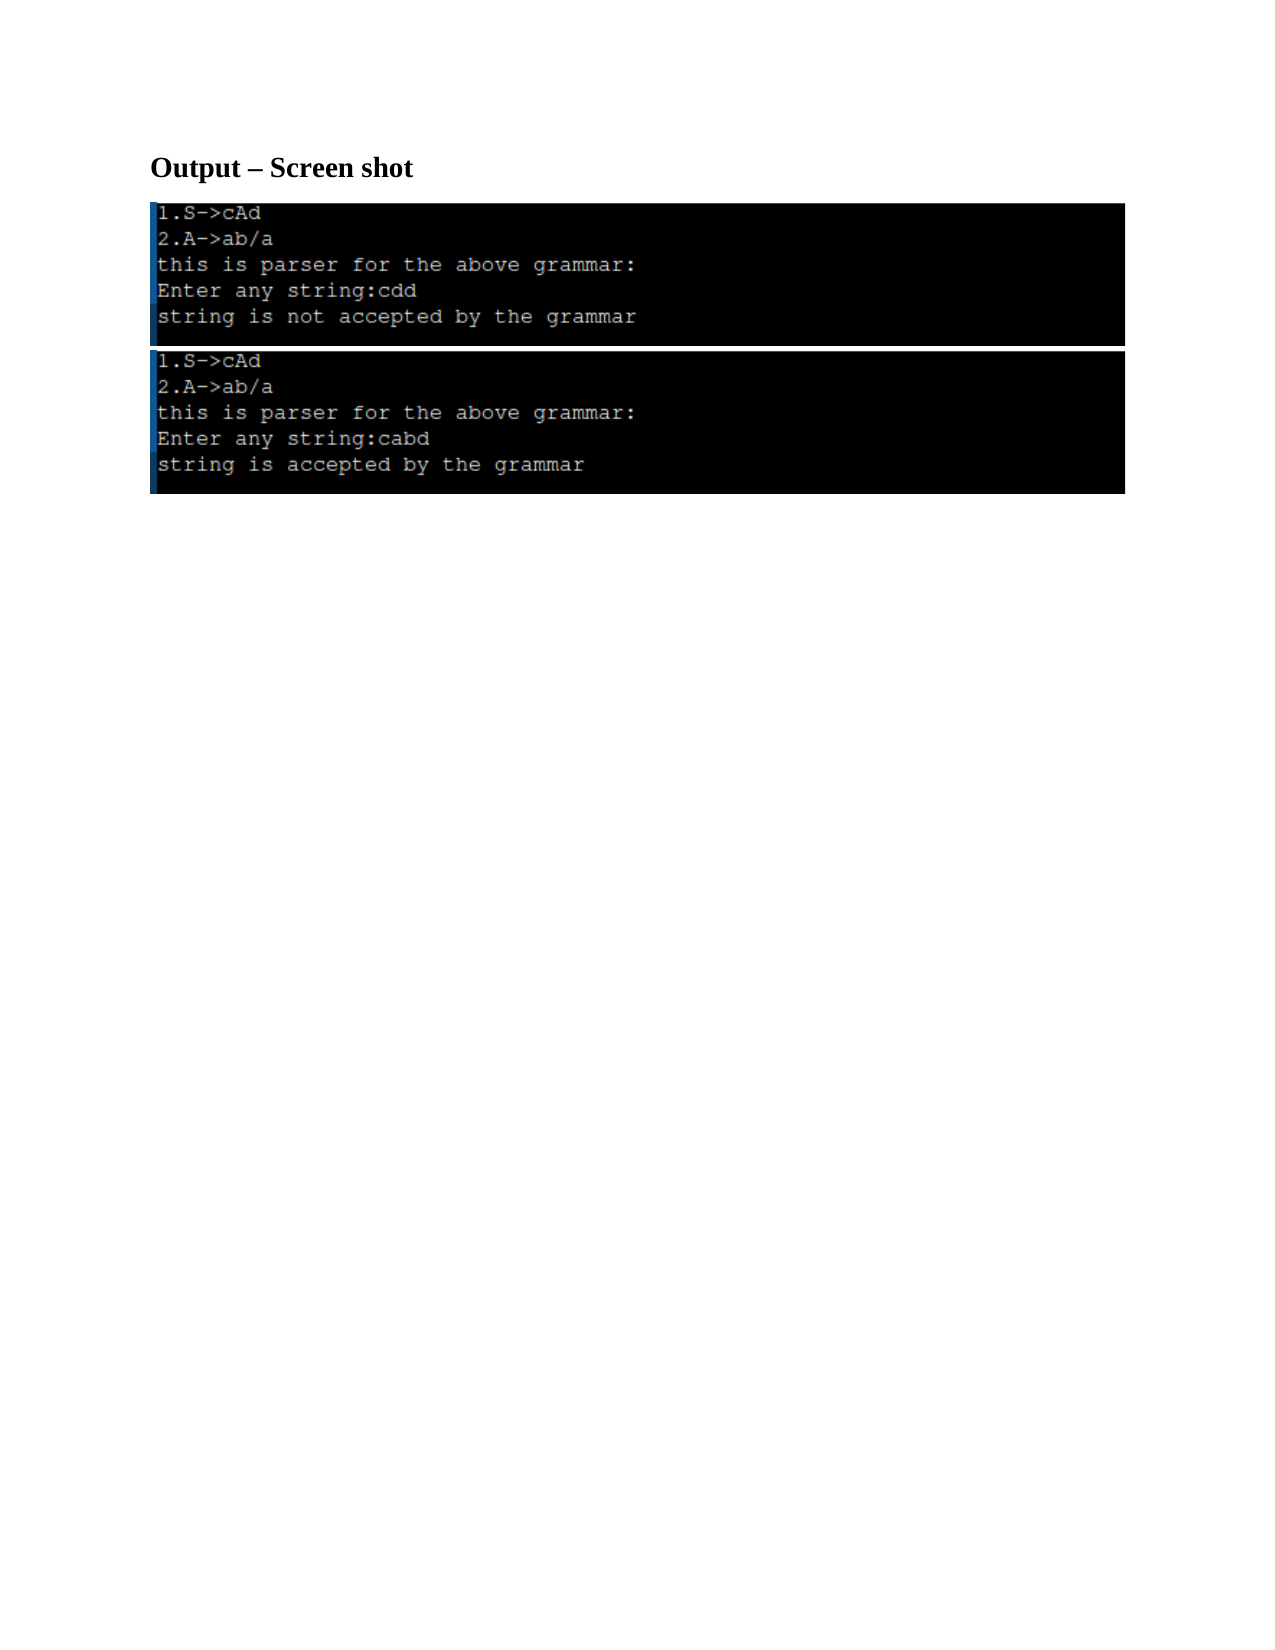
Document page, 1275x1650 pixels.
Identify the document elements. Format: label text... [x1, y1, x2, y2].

picture [150, 202, 1125, 346]
text Output – Screen shot [150, 150, 1125, 183]
picture [150, 350, 1125, 494]
